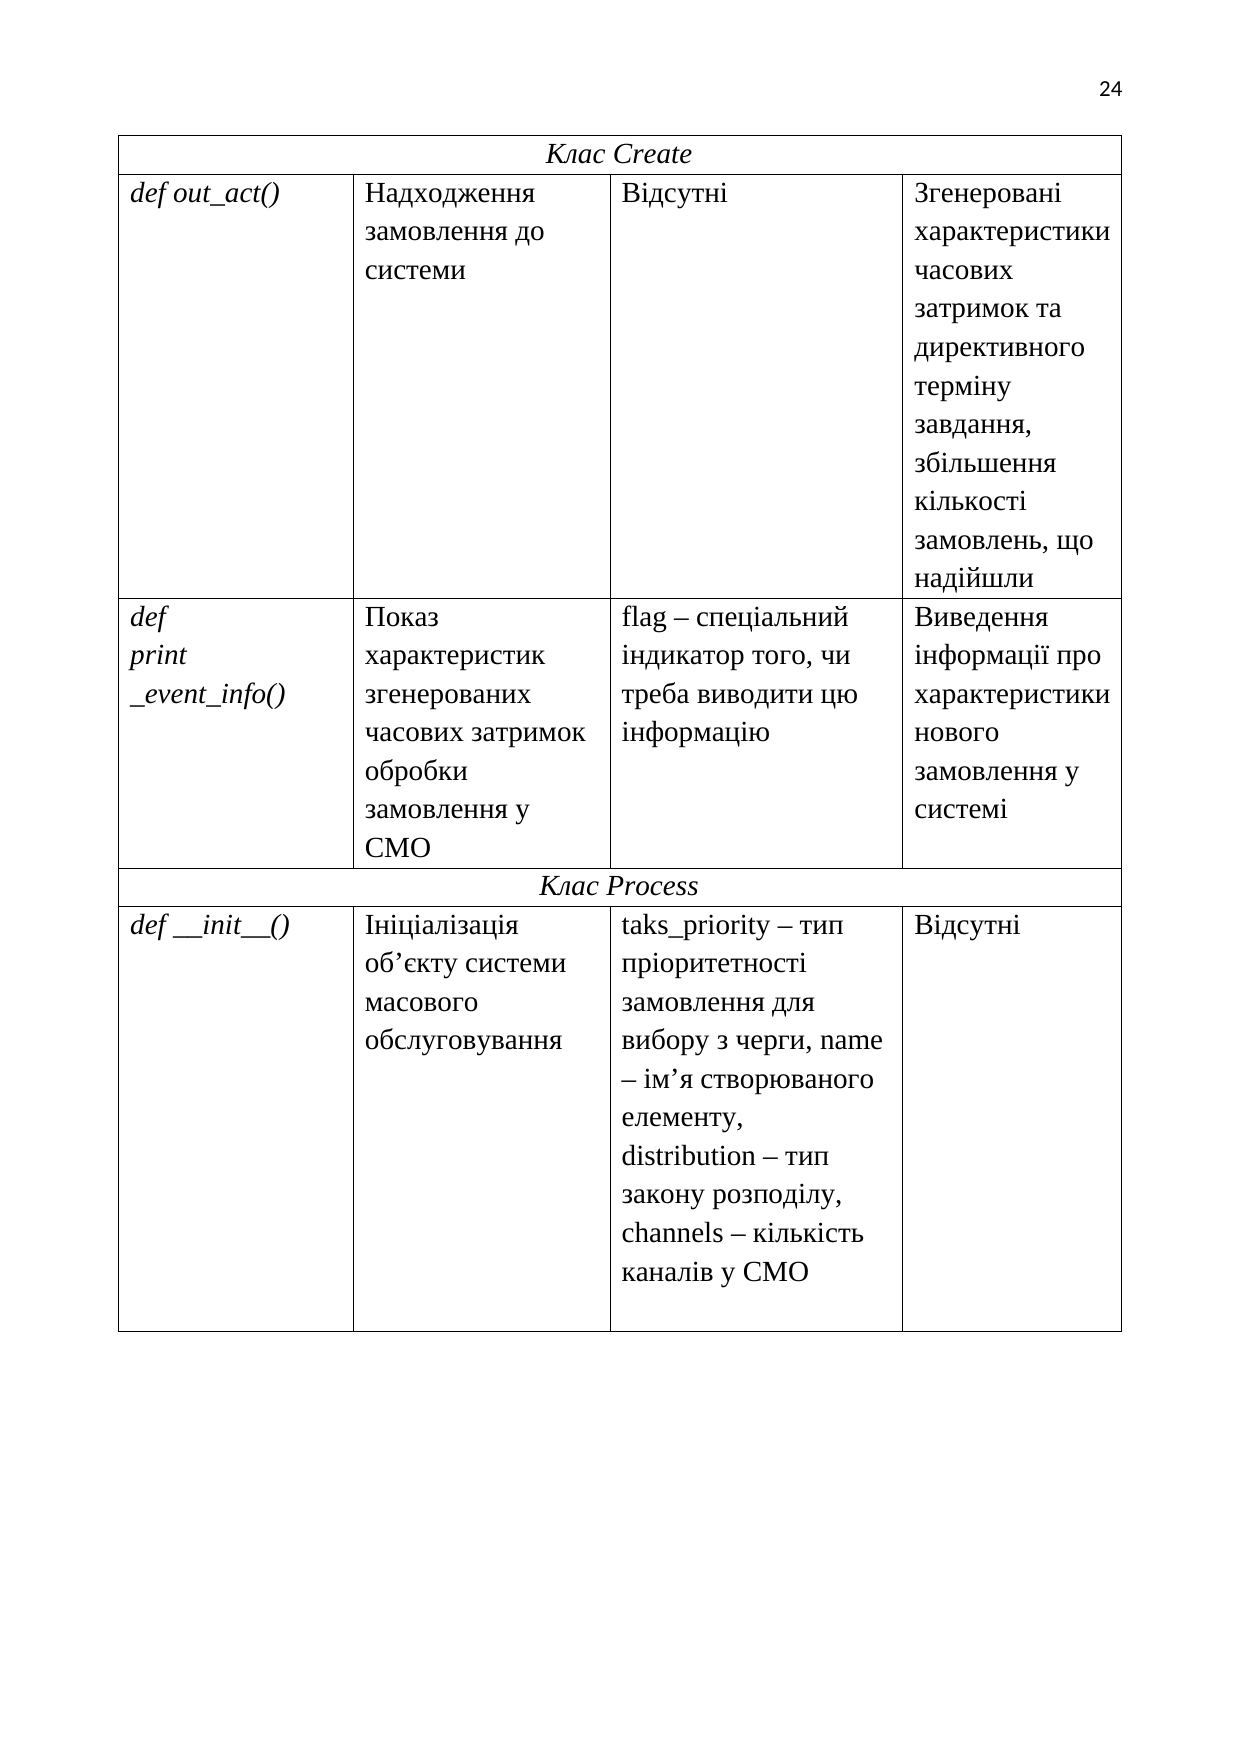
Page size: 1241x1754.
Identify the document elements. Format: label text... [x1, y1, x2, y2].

table_cell Відсутні [903, 907, 1121, 1331]
table_cell Згенеровані характеристики часових затримок та директивного терміну завдання, збільшення кількості замовлень, що надійшли [903, 175, 1121, 598]
table_cell def __init__() [119, 907, 353, 1331]
table_cell def out_act() [119, 175, 353, 598]
table_cell Показ характеристик згенерованих часових затримок обробки замовлення у СМО [354, 599, 610, 867]
table_cell Клас Process [119, 869, 1121, 906]
table_cell Клас Create [119, 136, 1121, 174]
table_cell Відсутні [611, 175, 902, 598]
table_cell flag – спеціальний індикатор того, чи треба виводити цю інформацію [611, 599, 902, 867]
table_cell Надходження замовлення до системи [354, 175, 610, 598]
table_cell Ініціалізація об’єкту системи масового обслуговування [354, 907, 610, 1331]
table_cell taks_priority – тип пріоритетності замовлення для вибору з черги, name – ім’я створюваного елементу, distribution – тип закону розподілу, channels – кількість каналів у СМО [611, 907, 902, 1331]
table_cell def print_event_info() [119, 599, 353, 867]
table_cell Виведення інформації про характеристики нового замовлення у системі [903, 599, 1121, 867]
